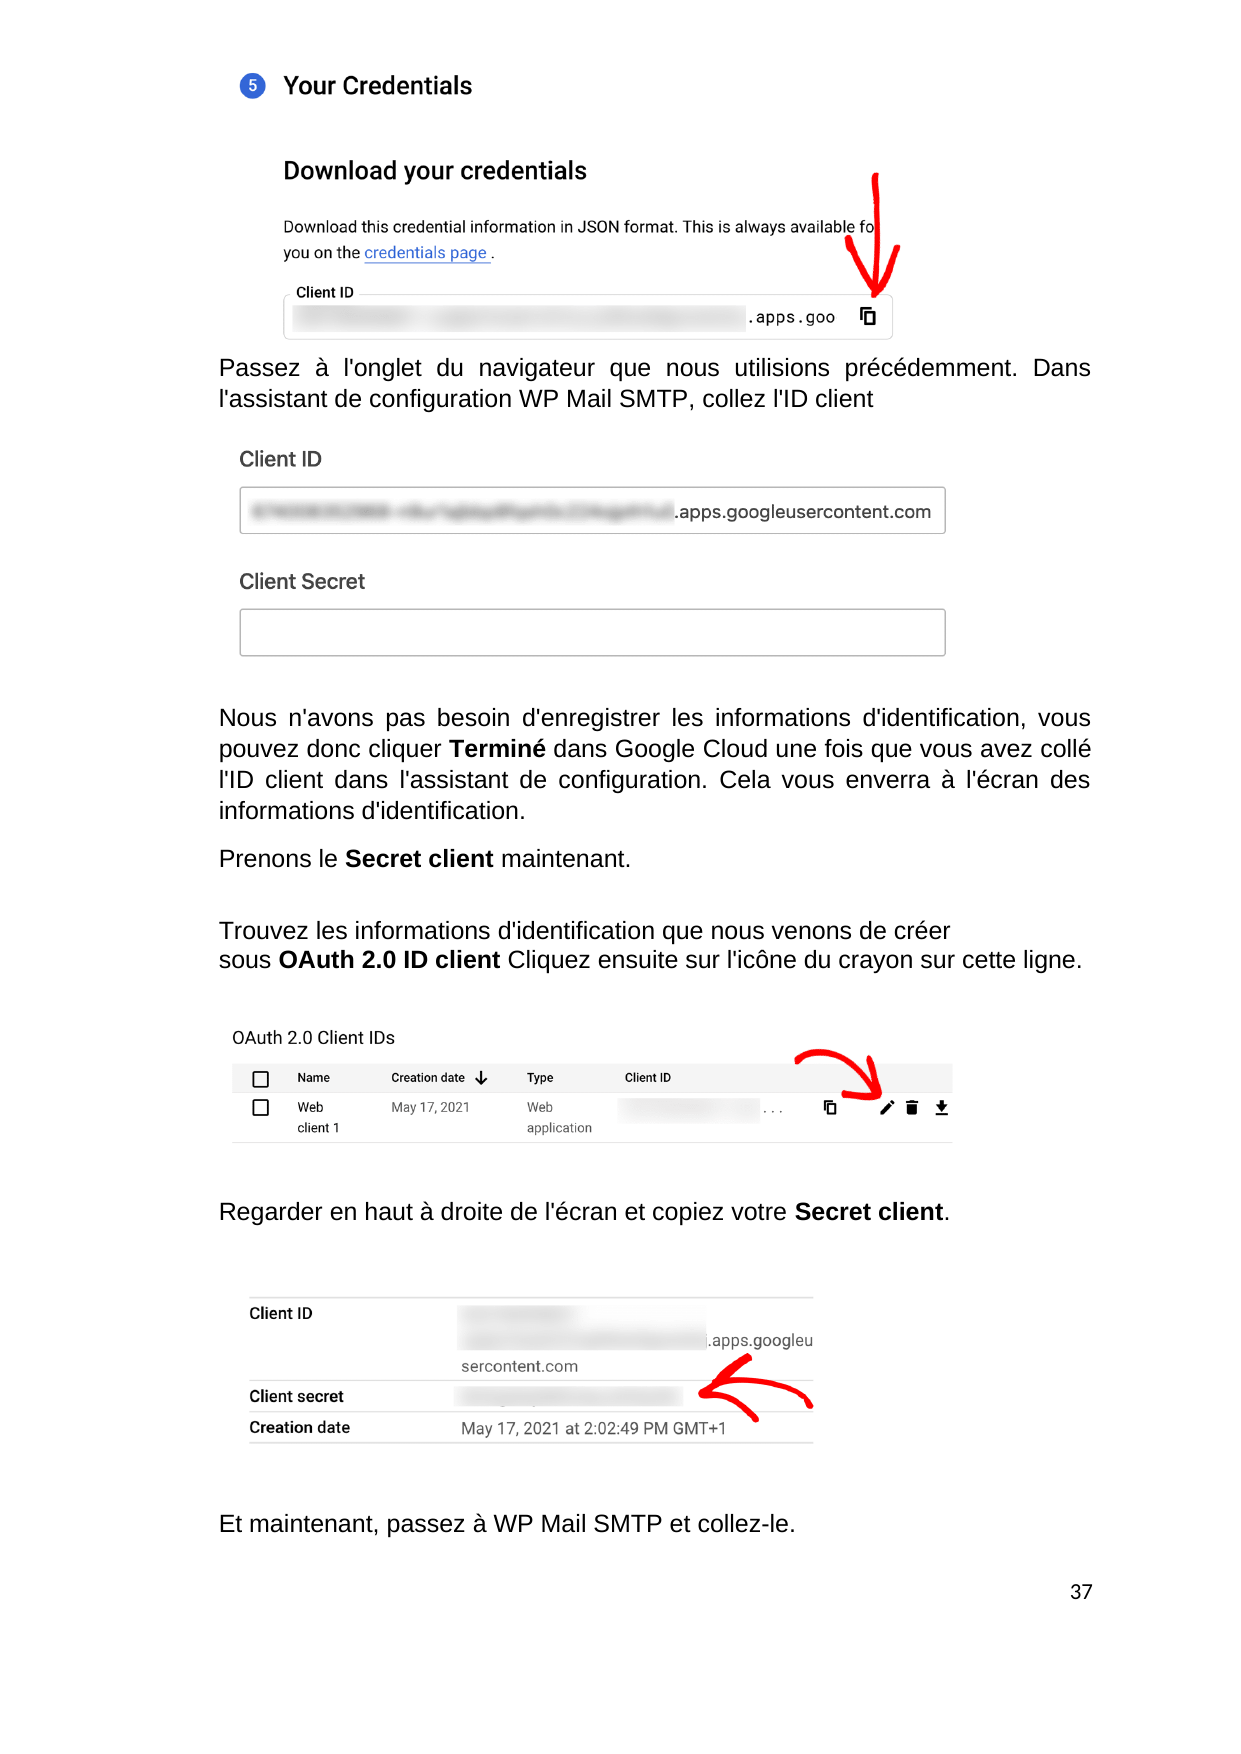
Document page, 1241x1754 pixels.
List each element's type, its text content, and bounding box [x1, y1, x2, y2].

text Regarder en haut à droite de l'écran et copiez votre Secret client. [218, 1197, 1093, 1226]
text Trouvez les informations d'identification que nous venons de créer sous OAuth 2.0 ID client Cliquez ensuite sur l'icône du crayon sur cette ligne. [218, 916, 1093, 973]
text Et maintenant, passez à WP Mail SMTP et collez-le. [218, 1509, 1093, 1538]
text Nous n'avons pas besoin d'enregistrer les informations d'identification, vous pouvez donc cliquer Terminé dans Google Cloud une fois que vous avez collé l'ID client dans l'assistant de configuration. Cela vous enverra à l'écran des informations d'identification. [218, 703, 1093, 824]
picture [218, 59, 927, 354]
text Passez à l'onglet du navigateur que nous utilisions précédemment. Dans l'assistant de configuration WP Mail SMTP, collez l'ID client [218, 353, 1093, 413]
picture [218, 1269, 839, 1466]
text Prenons le Secret client maintenant. [218, 843, 1093, 872]
picture [218, 1017, 963, 1154]
picture [218, 432, 956, 684]
